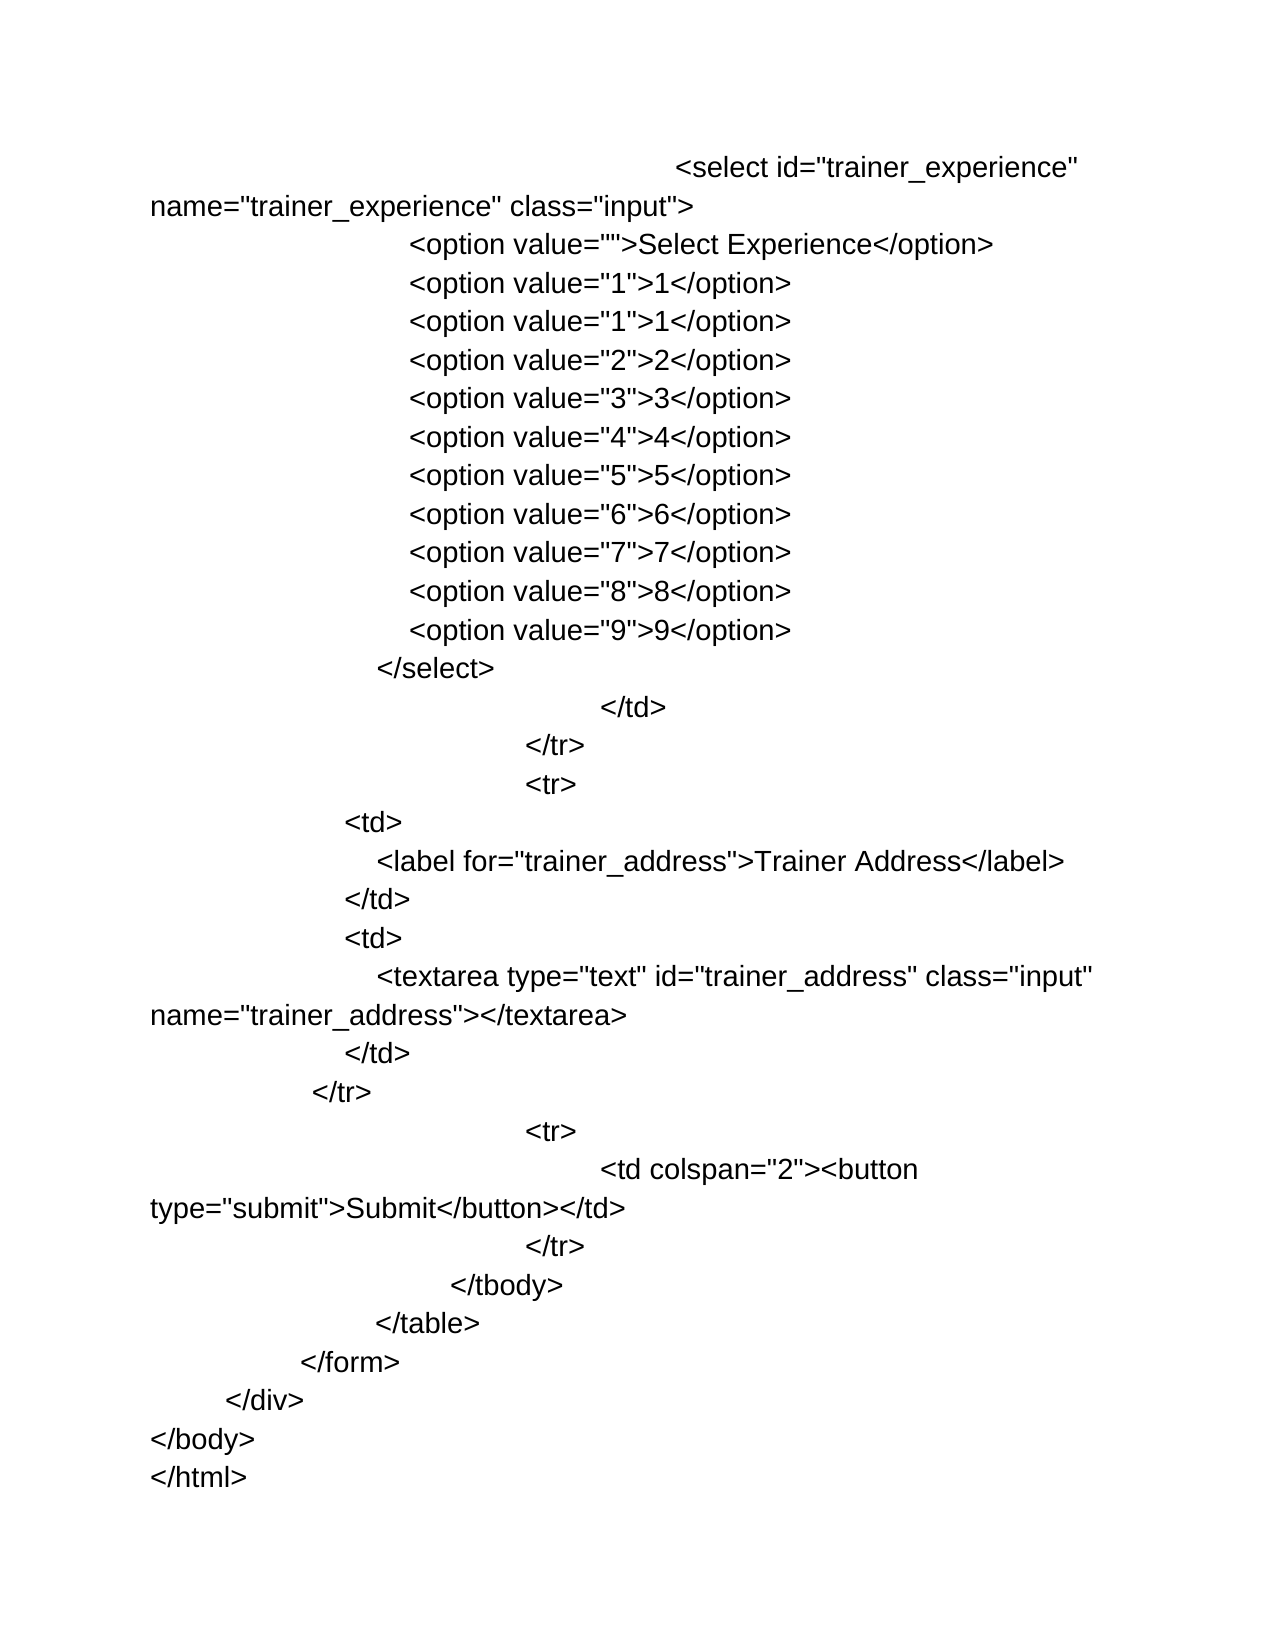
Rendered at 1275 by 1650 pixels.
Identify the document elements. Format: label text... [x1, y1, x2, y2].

text </tbody> [150, 1268, 1125, 1301]
text <option value="8">8</option> [150, 574, 1125, 607]
text <option value="6">6</option> [150, 497, 1125, 530]
text <td> [150, 921, 1125, 954]
text </table> [150, 1306, 1125, 1340]
text <option value="1">1</option> [150, 266, 1125, 299]
text <option value="1">1</option> [150, 304, 1125, 338]
text </html> [150, 1460, 1125, 1494]
text <select id="trainer_experience" name="trainer_experience" class="input"> [150, 150, 1125, 222]
text <tr> [150, 767, 1125, 800]
text </body> [150, 1422, 1125, 1455]
text <option value="7">7</option> [150, 535, 1125, 569]
text </div> [150, 1383, 1125, 1417]
text <td> [150, 805, 1125, 839]
text <label for="trainer_address">Trainer Address</label> [150, 844, 1125, 877]
text </tr> [150, 1075, 1125, 1108]
text </td> [150, 689, 1125, 723]
text <option value="9">9</option> [150, 612, 1125, 646]
text </form> [150, 1345, 1125, 1378]
text <option value="">Select Experience</option> [150, 227, 1125, 261]
text </tr> [150, 728, 1125, 762]
text </td> [150, 1036, 1125, 1070]
text <option value="5">5</option> [150, 458, 1125, 492]
text <option value="4">4</option> [150, 420, 1125, 453]
text <tr> [150, 1113, 1125, 1147]
text </select> [150, 651, 1125, 684]
text <option value="3">3</option> [150, 381, 1125, 415]
text <textarea type="text" id="trainer_address" class="input" name="trainer_address"></textarea> [150, 959, 1125, 1031]
text </td> [150, 882, 1125, 916]
text <td colspan="2"><button type="submit">Submit</button></td> [150, 1152, 1125, 1224]
text <option value="2">2</option> [150, 343, 1125, 376]
text </tr> [150, 1229, 1125, 1263]
